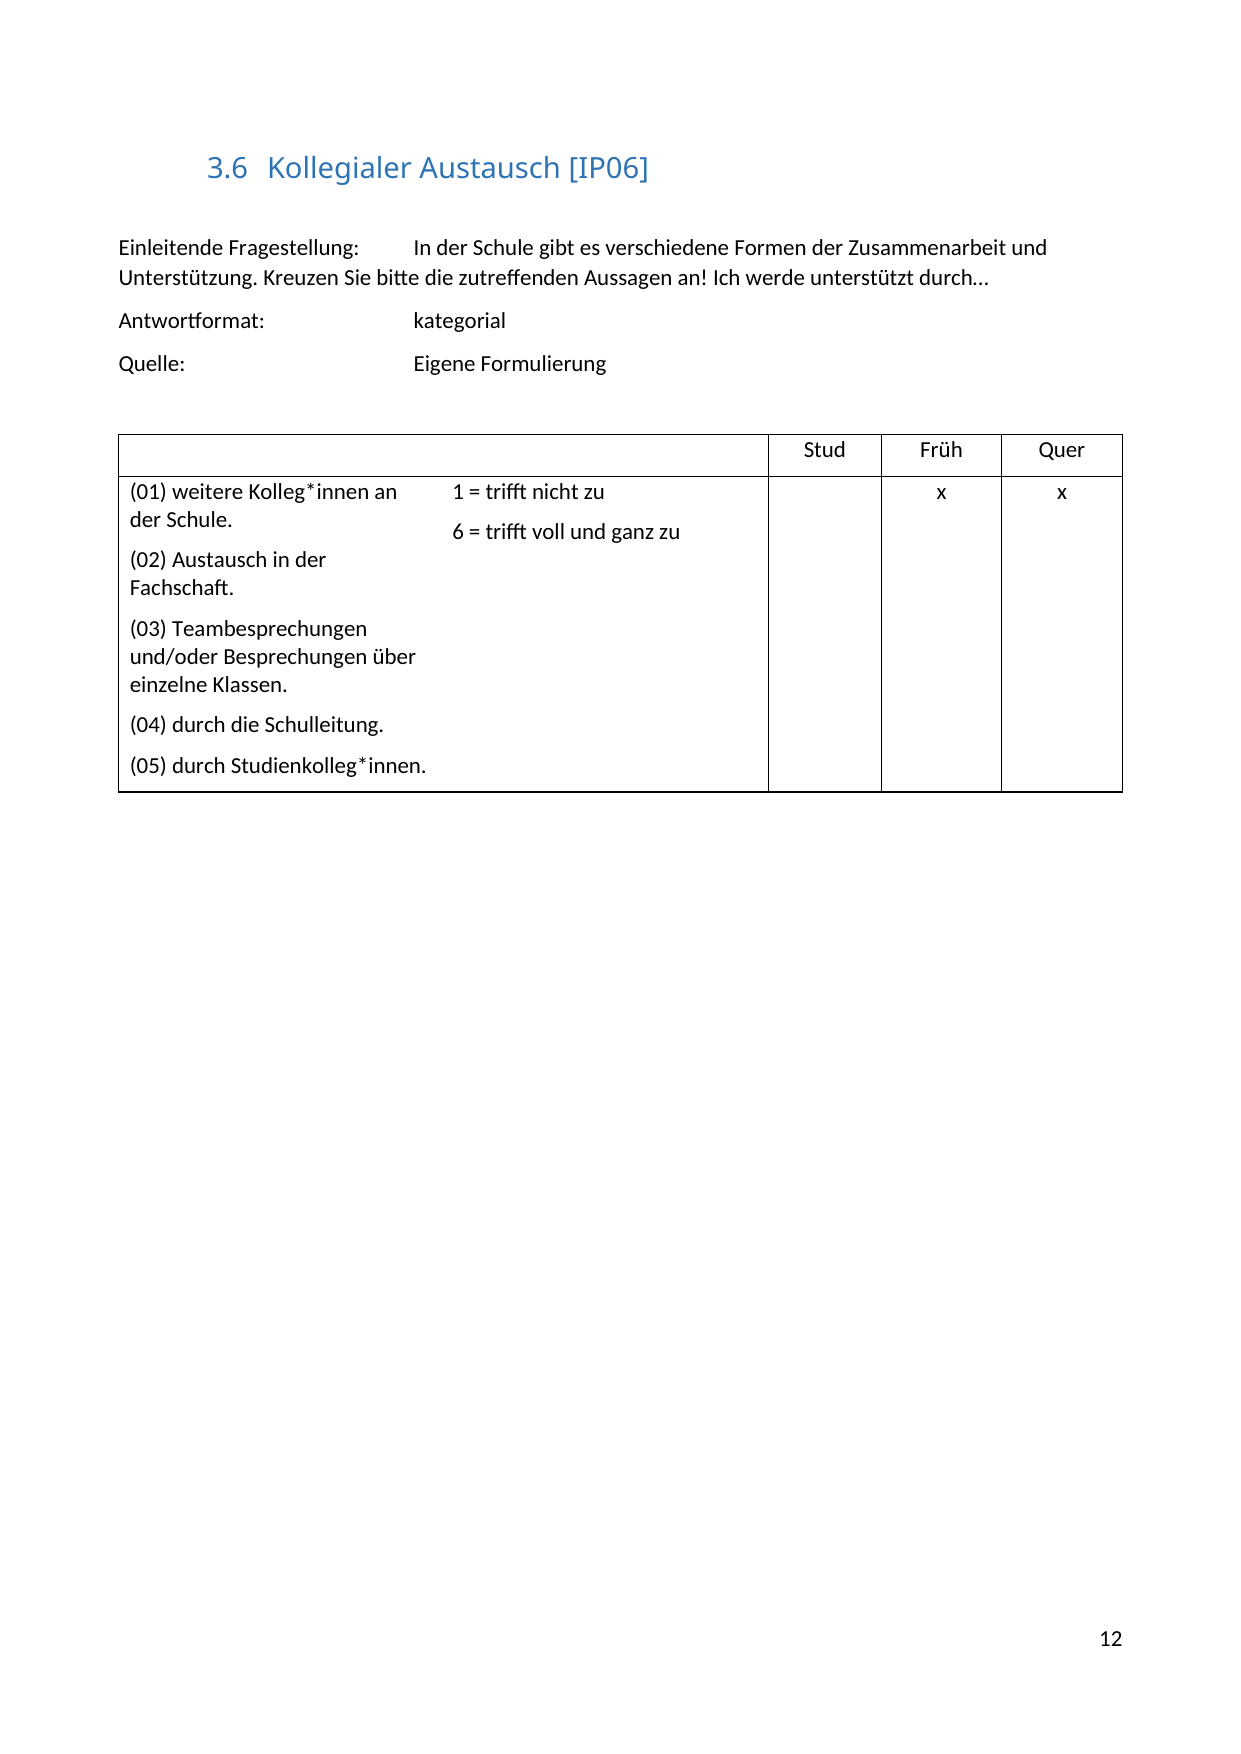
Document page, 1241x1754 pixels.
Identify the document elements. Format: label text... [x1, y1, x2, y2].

table_cell 1 = trifft nicht zu 6 = trifft voll und ganz zu [441, 477, 768, 791]
table_cell x [1002, 477, 1122, 791]
text Einleitende Fragestellung: In der Schule gibt es verschiedene Formen der Zusammenarbeit und Unterstützung. Kreuzen Sie bitte die zutreffenden Aussagen an! Ich werde unterstützt durch… [118, 233, 1122, 291]
table_header Früh [882, 435, 1001, 476]
text Antwortformat: kategorial [118, 306, 1122, 334]
table_header Quer [1002, 435, 1122, 476]
table_cell (01) weitere Kolleg*innen an der Schule. (02) Austausch in der Fachschaft. (03) Teambesprechungen und/oder Besprechungen über einzelne Klassen. (04) durch die Schulleitung. (05) durch Studienkolleg*innen. [119, 477, 441, 791]
table_cell x [882, 477, 1001, 791]
text Quelle: Eigene Formulierung [118, 349, 1122, 377]
table_cell [769, 477, 881, 791]
table_header [119, 435, 768, 476]
subtitle Kollegialer Austausch [IP06] [207, 148, 1122, 187]
table_header Stud [769, 435, 881, 476]
